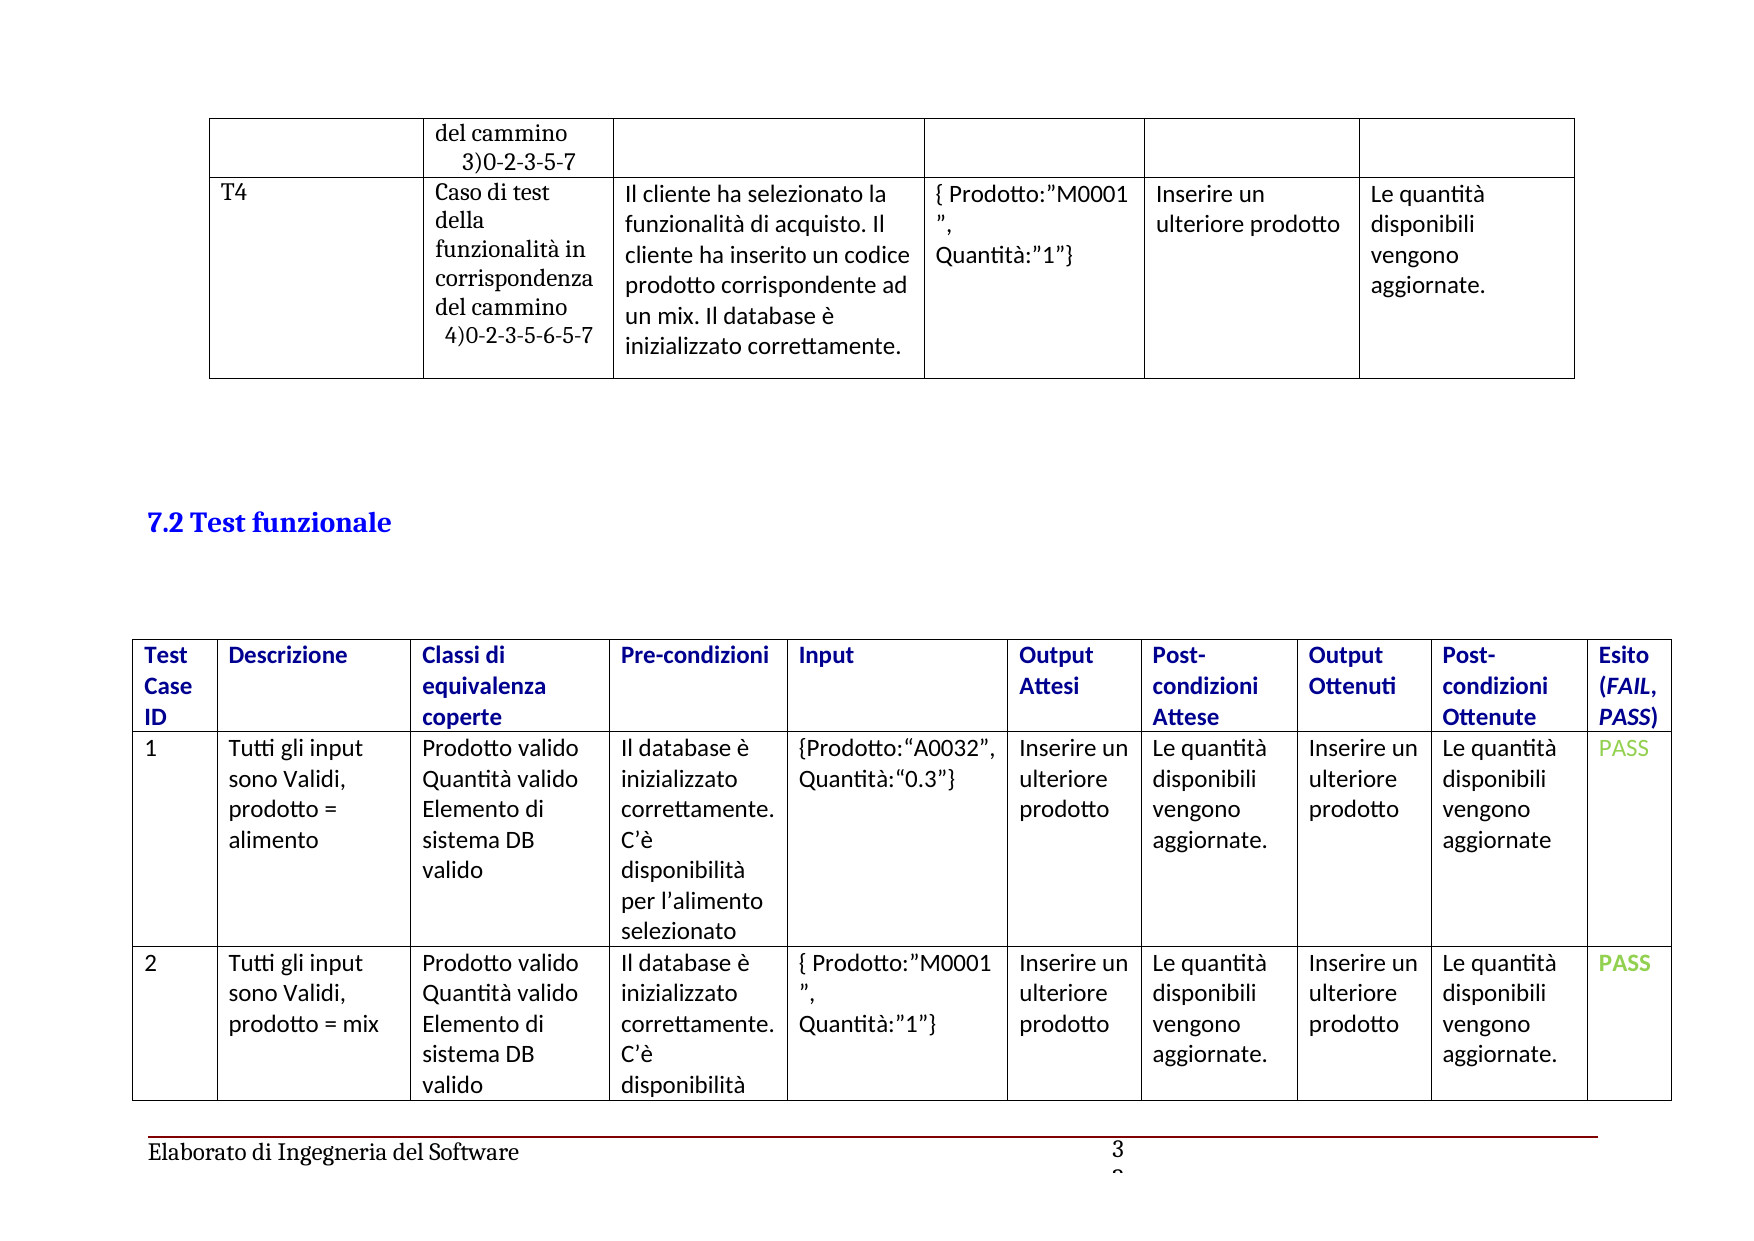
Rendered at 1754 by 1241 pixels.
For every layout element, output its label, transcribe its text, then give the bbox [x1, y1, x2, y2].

table_header Test Case ID [133, 640, 217, 731]
table_header Input [788, 640, 1007, 731]
table_cell - [925, 119, 1144, 177]
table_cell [218, 947, 410, 1099]
table_cell 2 [133, 947, 217, 1099]
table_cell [424, 119, 613, 177]
table_header Pre-condizioni [610, 640, 787, 731]
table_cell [788, 947, 1007, 1099]
table_cell {Prodotto:“A0032”, Quantità:“0.3”} [788, 732, 1007, 946]
table_cell Il cliente ha selezionato la funzionalità di acquisto. Il cliente ha inserito un codice prodotto corrispondente ad un mix. Il database è inizializzato correttamente. [614, 178, 924, 378]
table_header Output Attesi [1008, 640, 1141, 731]
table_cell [1142, 947, 1297, 1099]
table_cell - [614, 119, 924, 177]
table_header Esito (FAIL, PASS) [1588, 640, 1671, 731]
table_cell T3 [210, 119, 423, 177]
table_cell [610, 947, 787, 1099]
table_cell - [1360, 119, 1574, 177]
table_cell T4 [210, 178, 423, 378]
table_cell - [1145, 119, 1359, 177]
table_cell Inserire un ulteriore prodotto [1008, 732, 1141, 946]
table_cell PASS [1588, 947, 1671, 1099]
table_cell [1298, 947, 1431, 1099]
table_header Classi di equivalenza coperte [411, 640, 609, 731]
table_cell Caso di test della funzionalità in corrispondenza del cammino 4)0-2-3-5-6-5-7 [424, 178, 613, 378]
table_header Output Ottenuti [1298, 640, 1431, 731]
table_cell { Prodotto:”M0001”, Quantità:”1”} [925, 178, 1144, 378]
table_cell Le quantità disponibili vengono aggiornate [1432, 732, 1587, 946]
table_cell Inserire un ulteriore prodotto [1298, 732, 1431, 946]
table_cell Il database è inizializzato correttamente. C’è disponibilità per l’alimento selezionato [610, 732, 787, 946]
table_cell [1008, 947, 1141, 1099]
table_cell 1 [133, 732, 217, 946]
subtitle Test funzionale [148, 506, 1636, 540]
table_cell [1432, 947, 1587, 1099]
table_cell Prodotto valido Quantità valido Elemento di sistema DB valido [411, 732, 609, 946]
table_cell Le quantità disponibili vengono aggiornate. [1142, 732, 1297, 946]
table_cell PASS [1588, 732, 1671, 946]
table_cell Inserire un ulteriore prodotto [1145, 178, 1359, 378]
table_header Descrizione [218, 640, 410, 731]
table_cell Tutti gli input sono Validi, prodotto = alimento [218, 732, 410, 946]
table_header Post-condizioni Attese [1142, 640, 1297, 731]
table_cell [411, 947, 609, 1099]
table_cell Le quantità disponibili vengono aggiornate. [1360, 178, 1574, 378]
table_header Post-condizioni Ottenute [1432, 640, 1587, 731]
